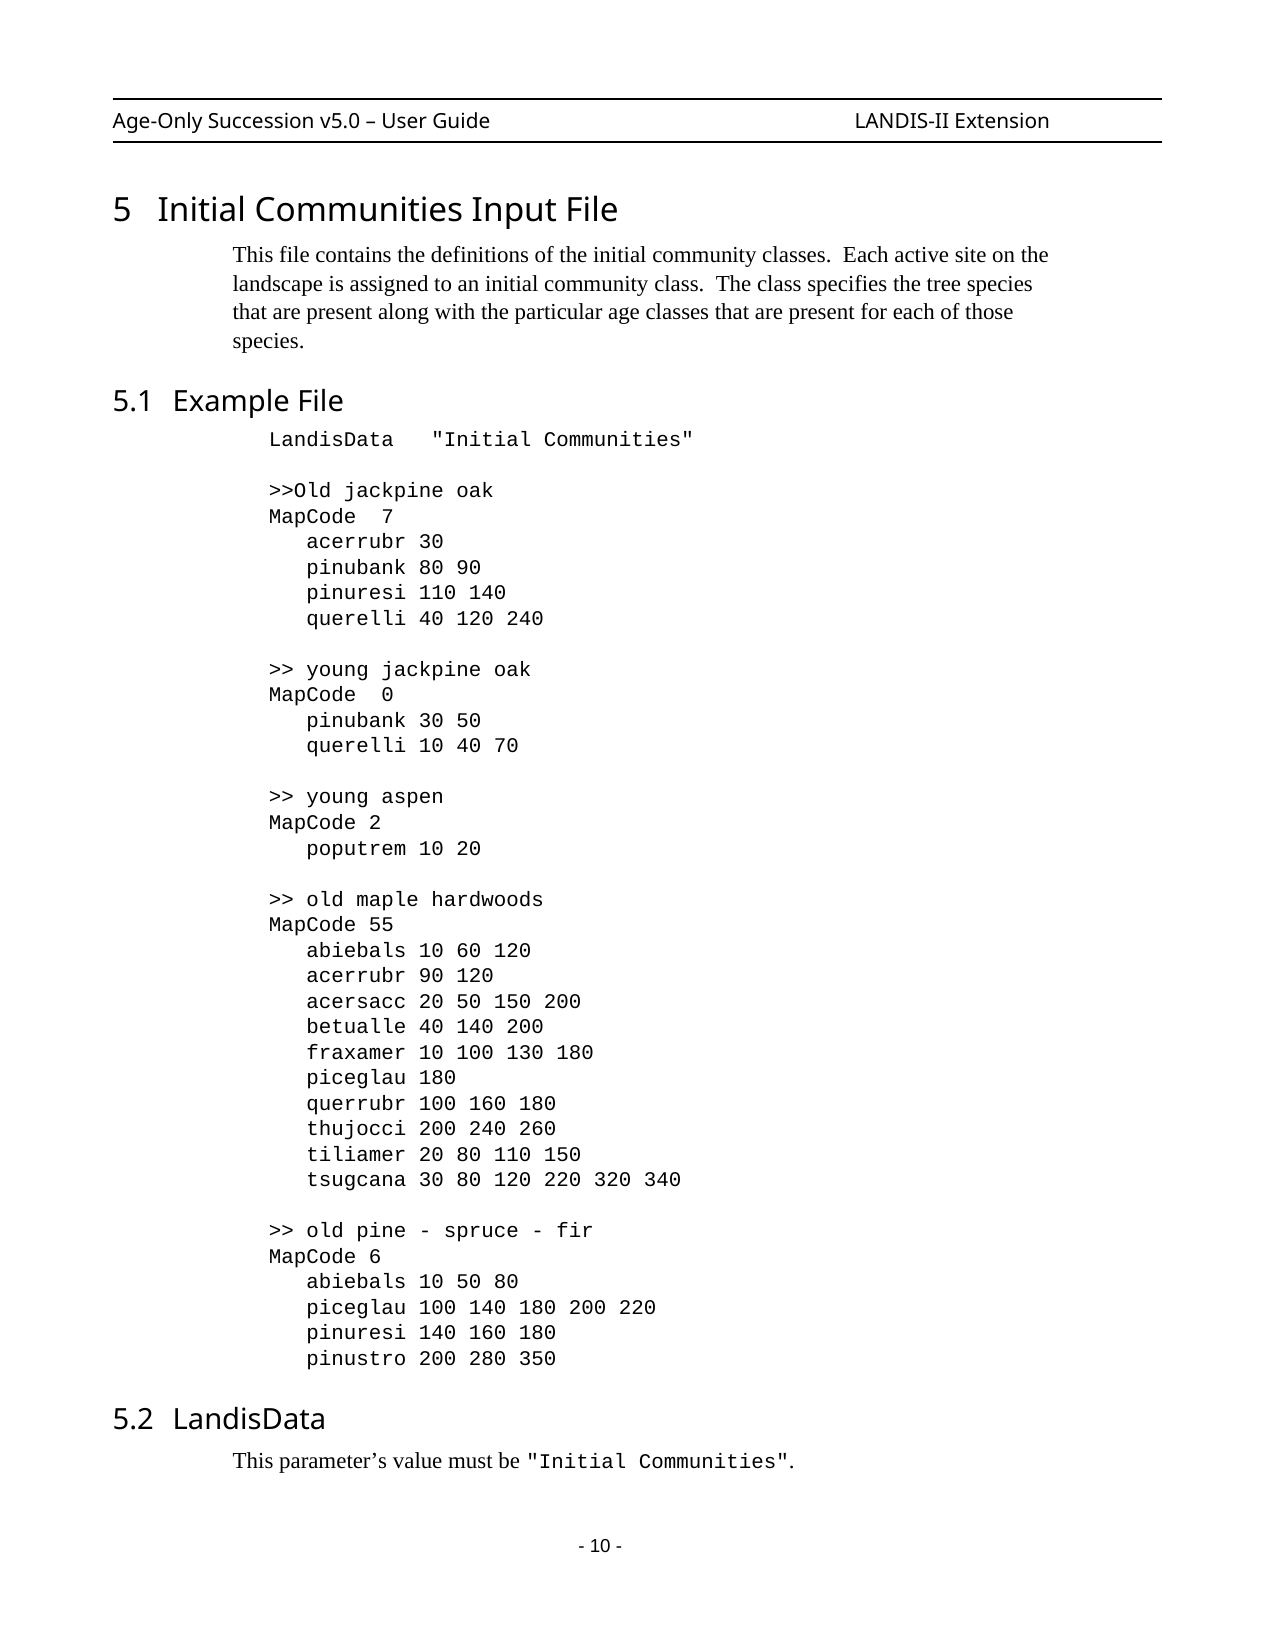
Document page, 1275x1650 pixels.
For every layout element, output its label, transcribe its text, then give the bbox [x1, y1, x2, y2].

text abiebals 10 60 120 [268, 939, 1057, 963]
text >> young aspen [268, 786, 1057, 810]
text MapCode 0 [268, 684, 1057, 708]
text >> old maple hardwoods [268, 888, 1057, 912]
text >> young jackpine oak [268, 659, 1057, 682]
subtitle Example File [112, 380, 1162, 420]
text >> old pine - spruce - fir [268, 1220, 1057, 1244]
text acerrubr 90 120 [268, 965, 1057, 989]
text pinuresi 110 140 [268, 582, 1057, 606]
text pinubank 80 90 [268, 557, 1057, 580]
text querelli 40 120 240 [268, 608, 1057, 631]
text acersacc 20 50 150 200 [268, 991, 1057, 1014]
text LandisData "Initial Communities" [268, 429, 1057, 453]
text pinuresi 140 160 180 [268, 1322, 1057, 1346]
text MapCode 55 [268, 914, 1057, 938]
text MapCode 6 [268, 1246, 1057, 1269]
text thujocci 200 240 260 [268, 1118, 1057, 1142]
text piceglau 180 [268, 1067, 1057, 1091]
text MapCode 2 [268, 812, 1057, 836]
text querelli 10 40 70 [268, 735, 1057, 759]
text abiebals 10 50 80 [268, 1271, 1057, 1295]
text MapCode 7 [268, 506, 1057, 529]
text >>Old jackpine oak [268, 480, 1057, 504]
text poputrem 10 20 [268, 837, 1057, 861]
text pinubank 30 50 [268, 710, 1057, 733]
text piceglau 100 140 180 200 220 [268, 1297, 1057, 1321]
text This file contains the definitions of the initial community classes. Each active site on the landscape is assigned to an initial community class. The class specifies the tree species that are present along with the particular age classes that are present for each of those species. [232, 241, 1057, 353]
subtitle LandisData [112, 1398, 1162, 1438]
text acerrubr 30 [268, 531, 1057, 555]
subtitle Initial Communities Input File [112, 186, 1162, 232]
text betualle 40 140 200 [268, 1016, 1057, 1040]
text pinustro 200 280 350 [268, 1348, 1057, 1372]
text tiliamer 20 80 110 150 [268, 1144, 1057, 1167]
text tsugcana 30 80 120 220 320 340 [268, 1169, 1057, 1193]
text querrubr 100 160 180 [268, 1093, 1057, 1116]
text fraxamer 10 100 130 180 [268, 1042, 1057, 1065]
text This parameter’s value must be "Initial Communities". [232, 1447, 1057, 1475]
